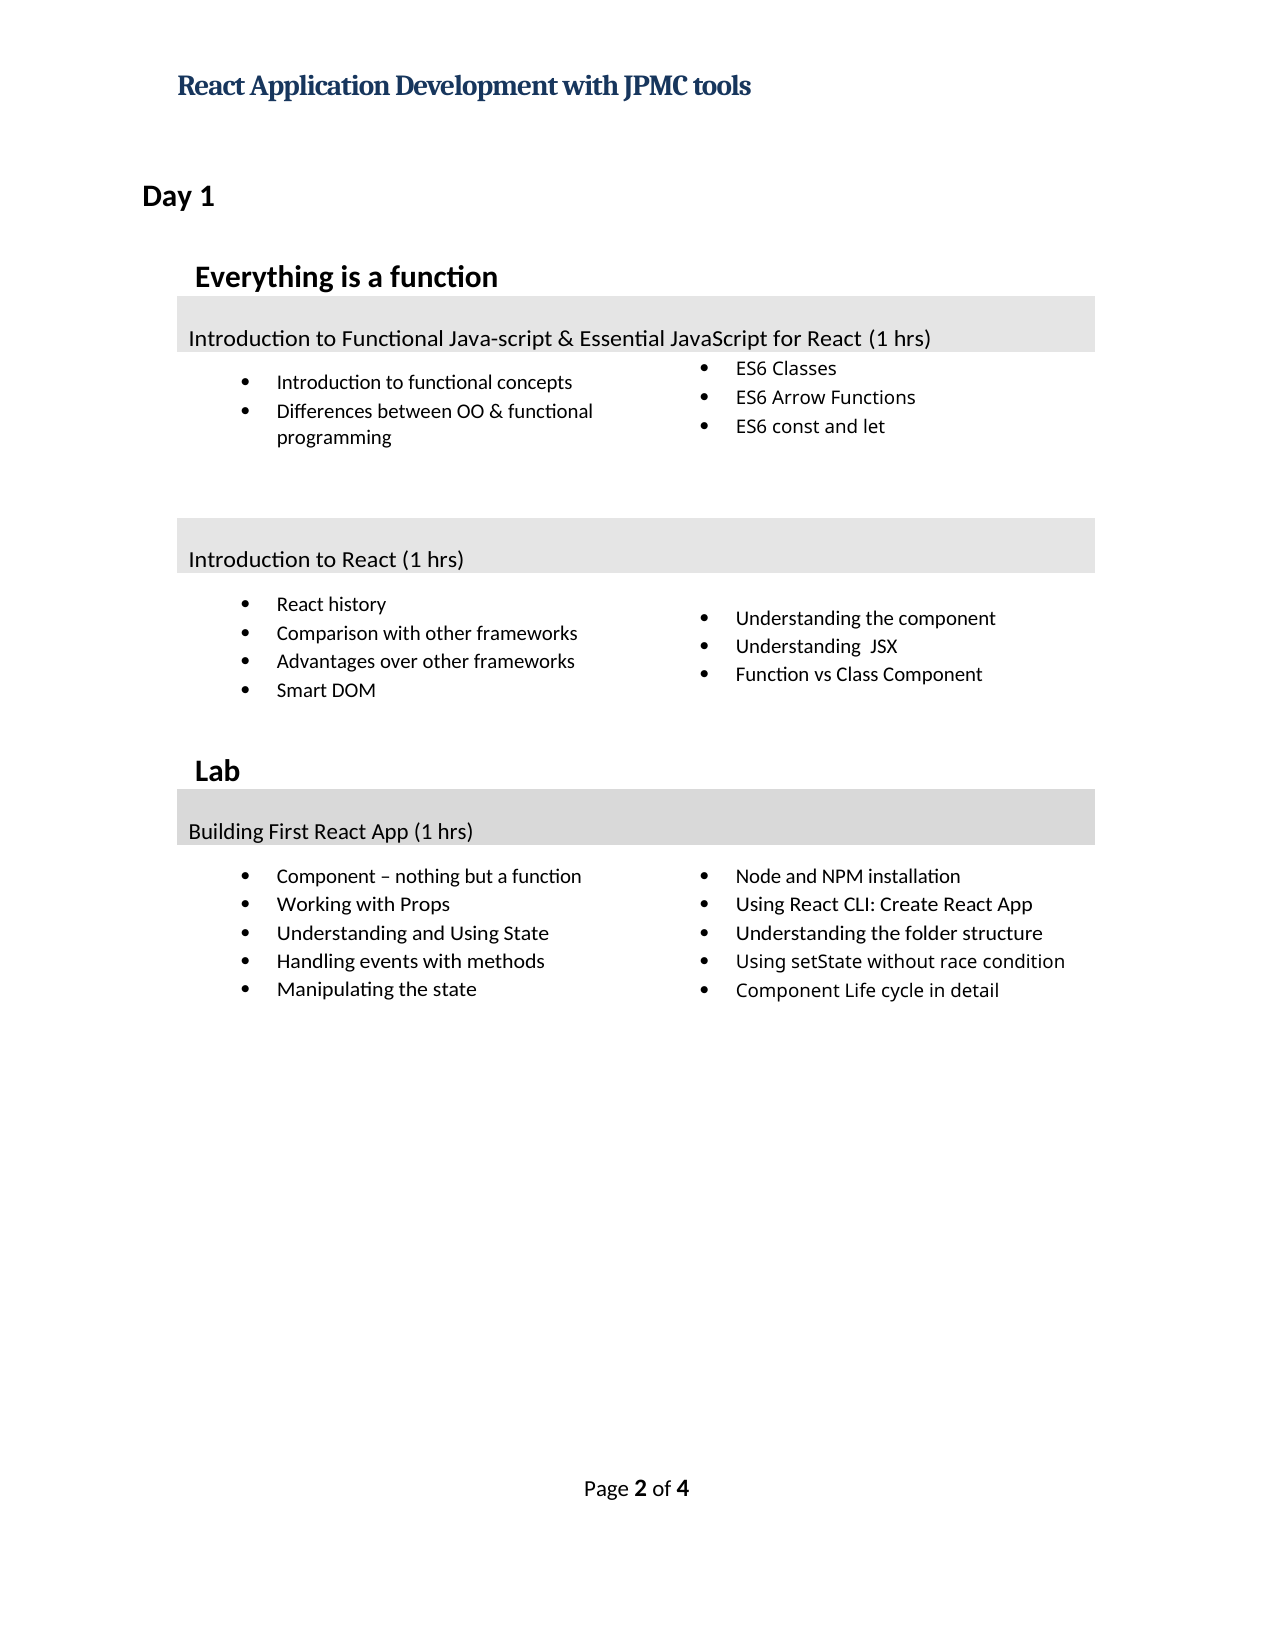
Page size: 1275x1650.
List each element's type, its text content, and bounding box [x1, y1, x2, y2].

subtitle Everything is a function [195, 257, 1096, 296]
table_cell ES6 Classes ES6 Arrow Functions ES6 const and let [636, 352, 1095, 467]
table_cell Introduction to functional concepts Differences between OO & functional programming [177, 352, 636, 467]
table_header Building First React App (1 hrs) [177, 789, 636, 845]
table_header Introduction to Functional Java-script & Essential JavaScript for React (1 hrs) [177, 296, 1095, 352]
table_header [636, 789, 1095, 845]
table_cell Component – nothing but a function Working with Props Understanding and Using State Handling events with methods Manipulating the state [177, 845, 636, 1031]
subtitle Day 1 [142, 176, 1096, 214]
table_cell React history Comparison with other frameworks Advantages over other frameworks Smart DOM [177, 574, 636, 702]
table_cell Understanding the component Understanding JSX Function vs Class Component [636, 574, 1095, 702]
table_header Introduction to React (1 hrs) [177, 518, 1095, 573]
table_cell Node and NPM installation Using React CLI: Create React App Understanding the folder structure Using setState without race condition Component Life cycle in detail [636, 845, 1095, 1031]
subtitle Lab [195, 751, 1096, 789]
